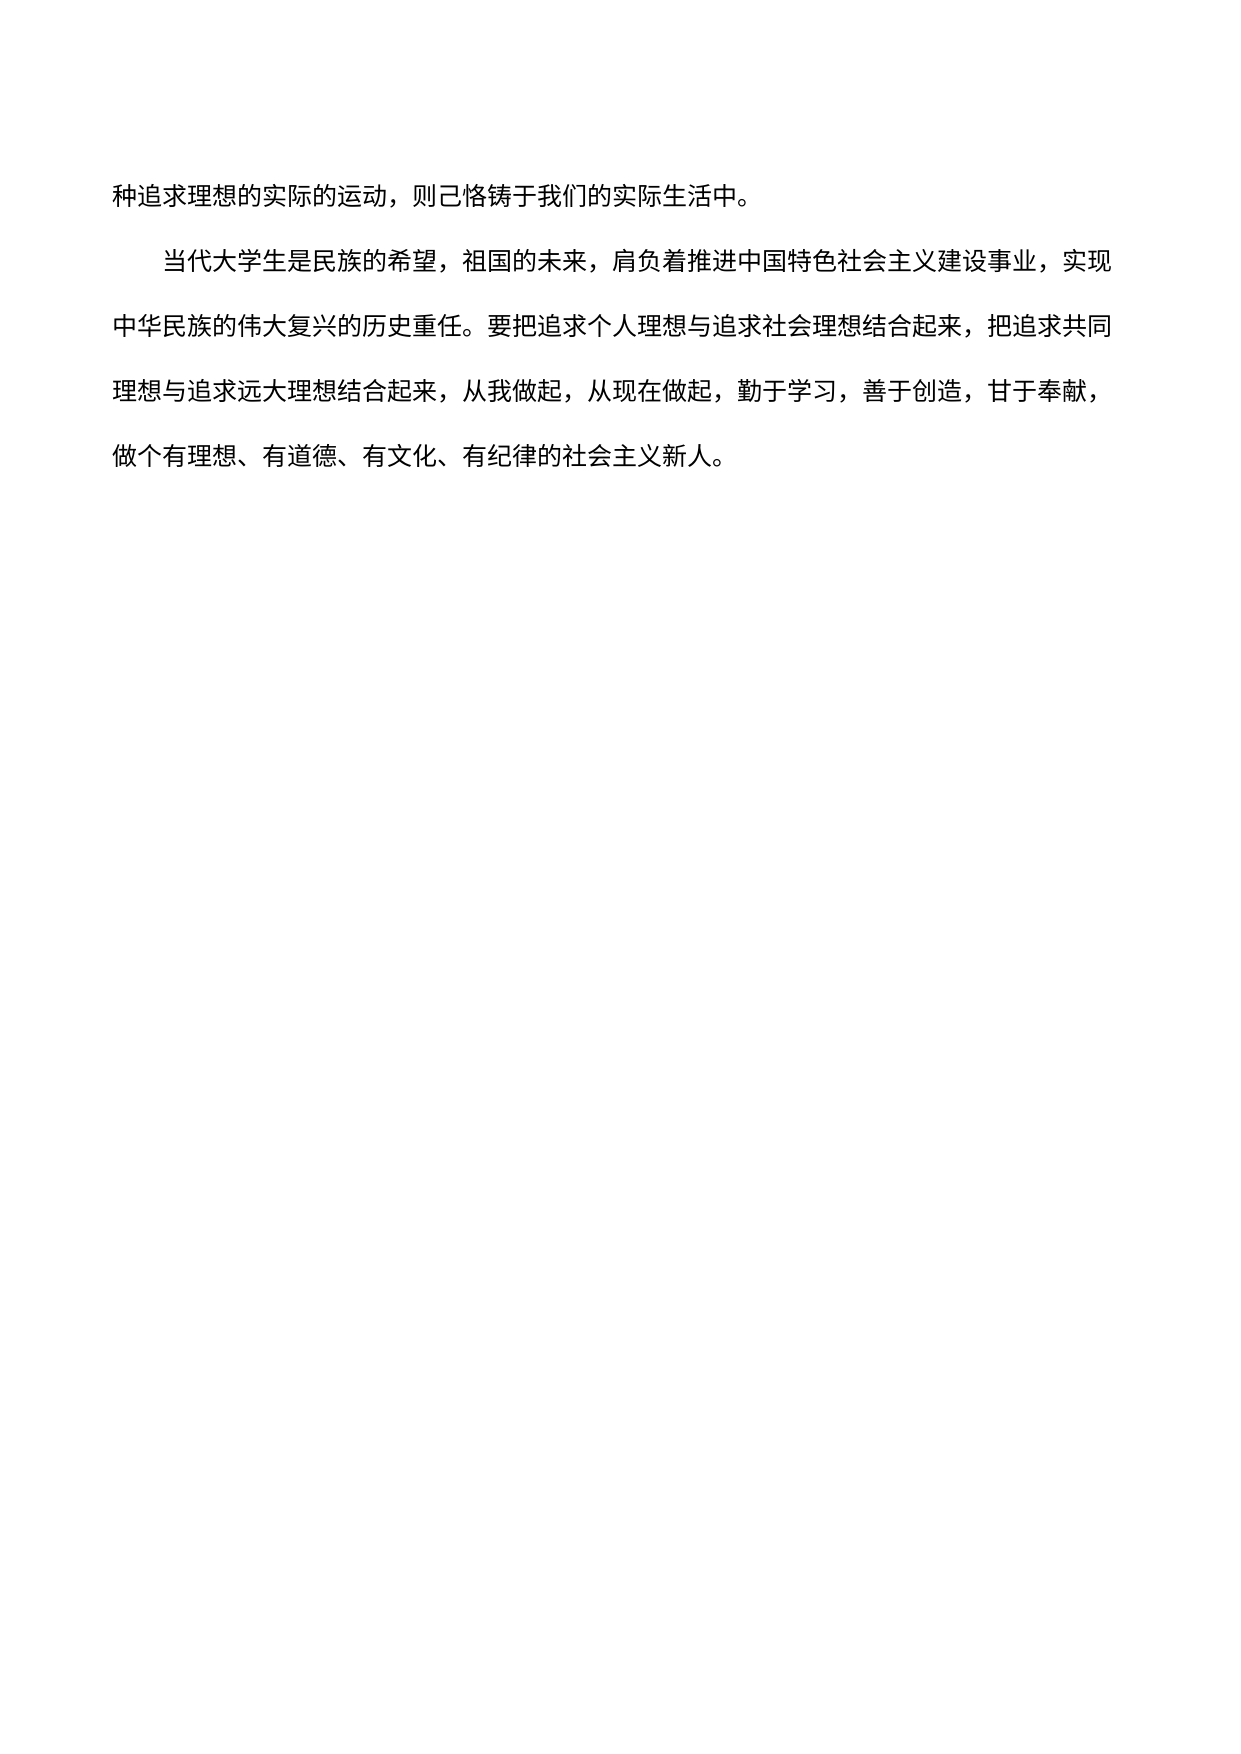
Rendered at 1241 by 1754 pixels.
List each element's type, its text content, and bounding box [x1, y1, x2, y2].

text 当代大学生是民族的希望，祖国的未来，肩负着推进中国特色社会主义建设事业，实现中华民族的伟大复兴的历史重任。要把追求个人理想与追求社会理想结合起来，把追求共同理想与追求远大理想结合起来，从我做起，从现在做起，勤于学习，善于创造，甘于奉献，做个有理想、有道德、有文化、有纪律的社会主义新人。 [112, 227, 1128, 487]
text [112, 162, 1128, 227]
